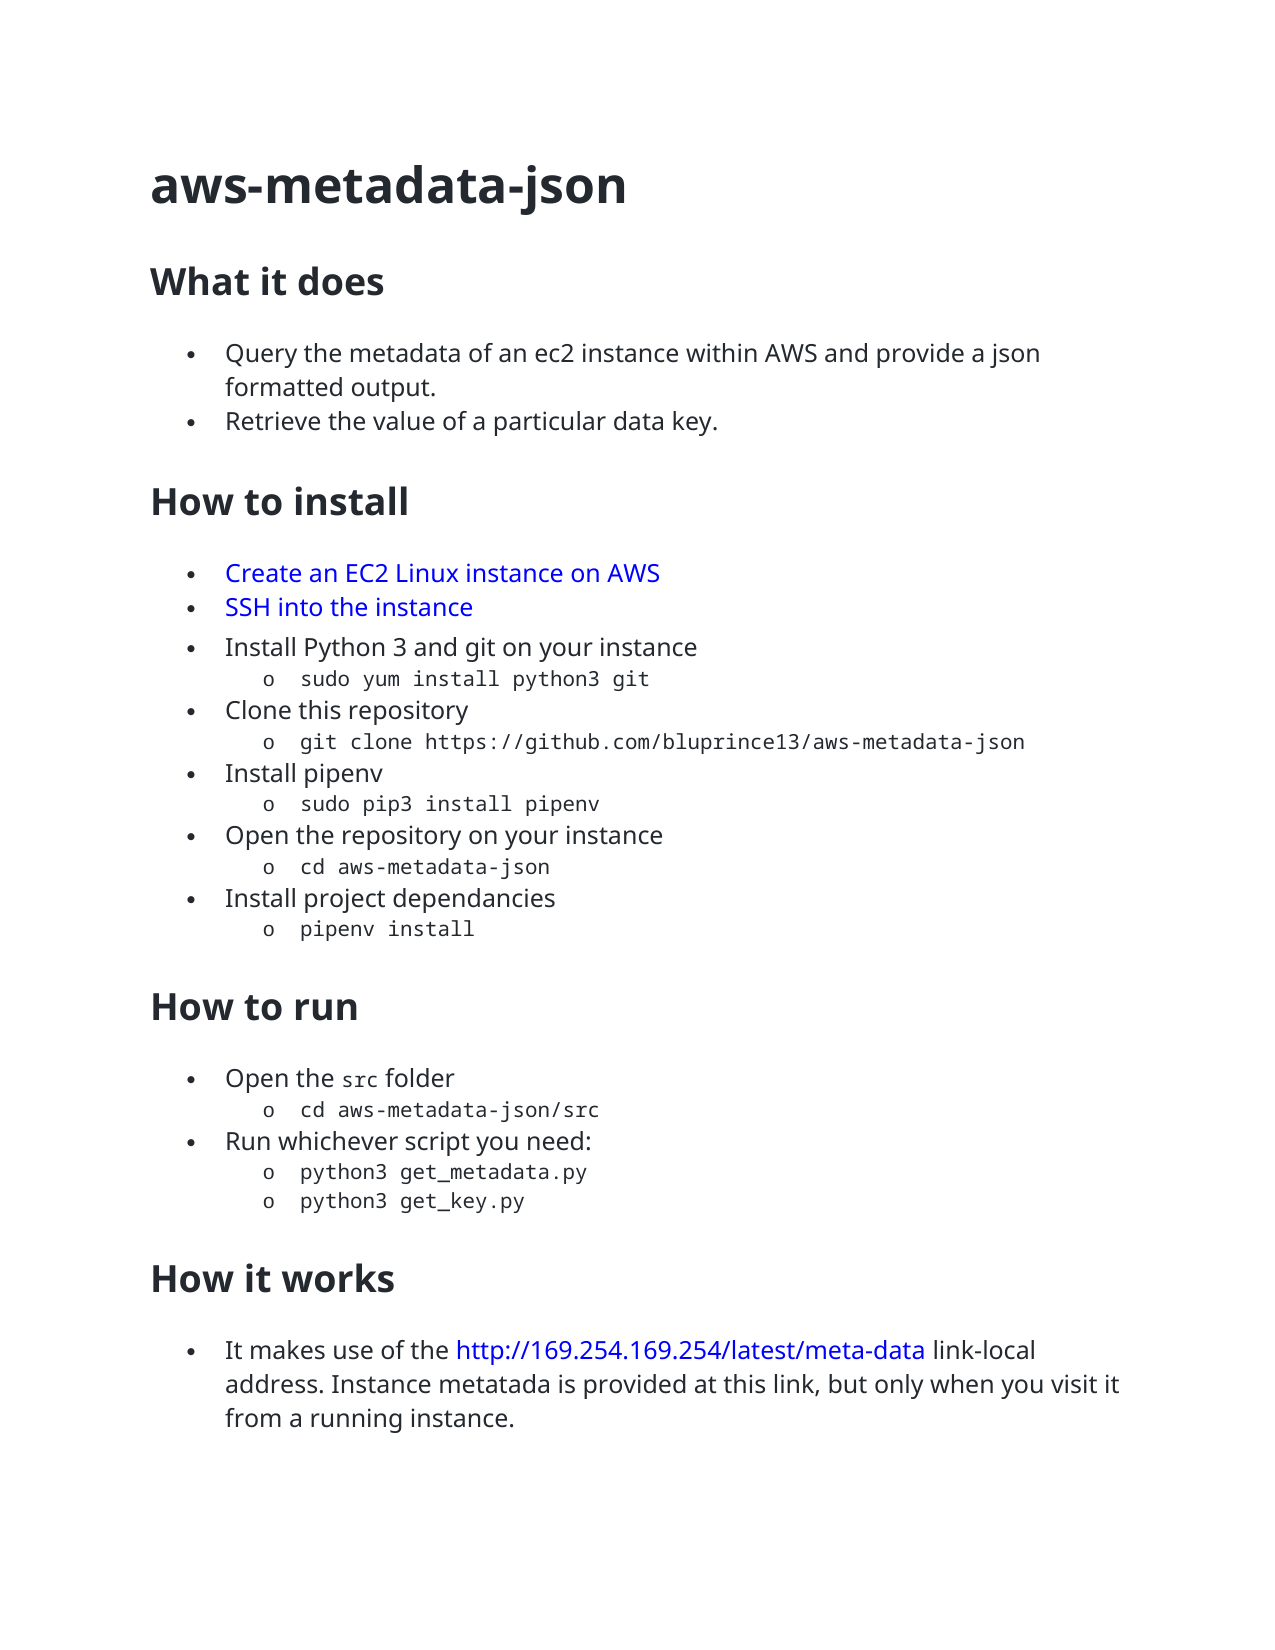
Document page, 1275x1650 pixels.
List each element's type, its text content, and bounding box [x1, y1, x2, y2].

list Retrieve the value of a particular data key. [187, 404, 1125, 438]
list python3 get_metadata.py [262, 1157, 1125, 1186]
list Install project dependancies [187, 881, 1125, 914]
list sudo yum install python3 git [262, 664, 1125, 693]
list Create an EC2 Linux instance on AWS [187, 556, 1125, 590]
text How to install [150, 476, 1125, 527]
list Install Python 3 and git on your instance [187, 630, 1125, 664]
list cd aws-metadata-json [262, 852, 1125, 881]
list SSH into the instance [187, 590, 1125, 624]
list Clone this repository [187, 693, 1125, 727]
text How it works [150, 1252, 1125, 1303]
list Install pipenv [187, 755, 1125, 789]
list Open the src folder [187, 1061, 1125, 1095]
list pipenv install [262, 914, 1125, 943]
list Query the metadata of an ec2 instance within AWS and provide a json formatted output. [187, 336, 1125, 404]
list Open the repository on your instance [187, 818, 1125, 852]
text How to run [150, 981, 1125, 1032]
list Run whichever script you need: [187, 1123, 1125, 1157]
text What it does [150, 256, 1125, 307]
list sudo pip3 install pipenv [262, 789, 1125, 818]
list cd aws-metadata-json/src [262, 1095, 1125, 1123]
list It makes use of the http://169.254.169.254/latest/meta-data link-local address. Instance metatada is provided at this link, but only when you visit it from a running instance. [187, 1332, 1125, 1434]
list python3 get_key.py [262, 1186, 1125, 1214]
list git clone https://github.com/bluprince13/aws-metadata-json [262, 727, 1125, 755]
text aws-metadata-json [150, 150, 1125, 218]
